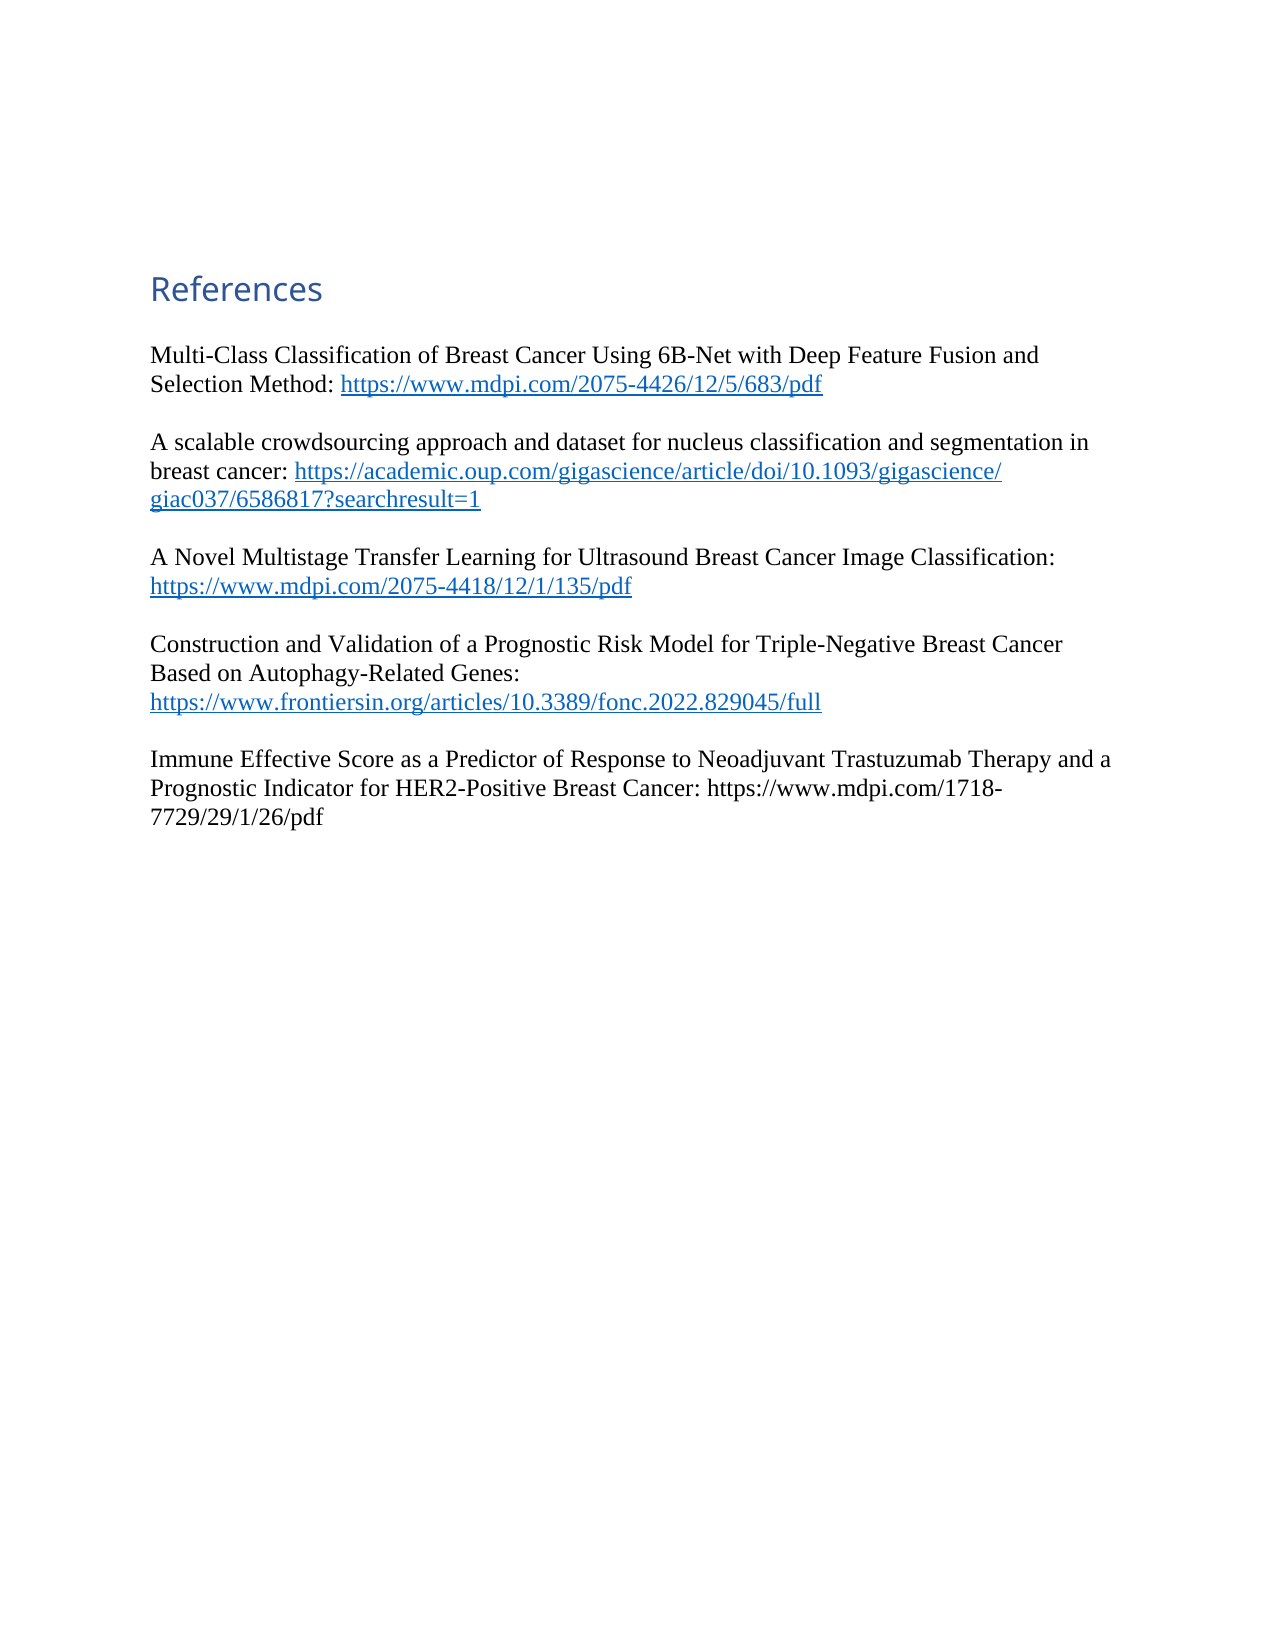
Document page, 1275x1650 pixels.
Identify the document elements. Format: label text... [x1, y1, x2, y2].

text Construction and Validation of a Prognostic Risk Model for Triple-Negative Breast Cancer Based on Autophagy-Related Genes: https://www.frontiersin.org/articles/10.3389/fonc.2022.829045/full [150, 629, 1125, 715]
text A scalable crowdsourcing approach and dataset for nucleus classification and segmentation in breast cancer: https://academic.oup.com/gigascience/article/doi/10.1093/gigascience/giac037/6586817?searchresult=1 [150, 427, 1125, 513]
text Multi-Class Classification of Breast Cancer Using 6B-Net with Deep Feature Fusion and Selection Method: https://www.mdpi.com/2075-4426/12/5/683/pdf [150, 340, 1125, 398]
text Immune Effective Score as a Predictor of Response to Neoadjuvant Trastuzumab Therapy and a Prognostic Indicator for HER2-Positive Breast Cancer: https://www.mdpi.com/1718-7729/29/1/26/pdf [150, 744, 1125, 831]
text A Novel Multistage Transfer Learning for Ultrasound Breast Cancer Image Classification: https://www.mdpi.com/2075-4418/12/1/135/pdf [150, 542, 1125, 600]
subtitle References [150, 266, 1125, 311]
